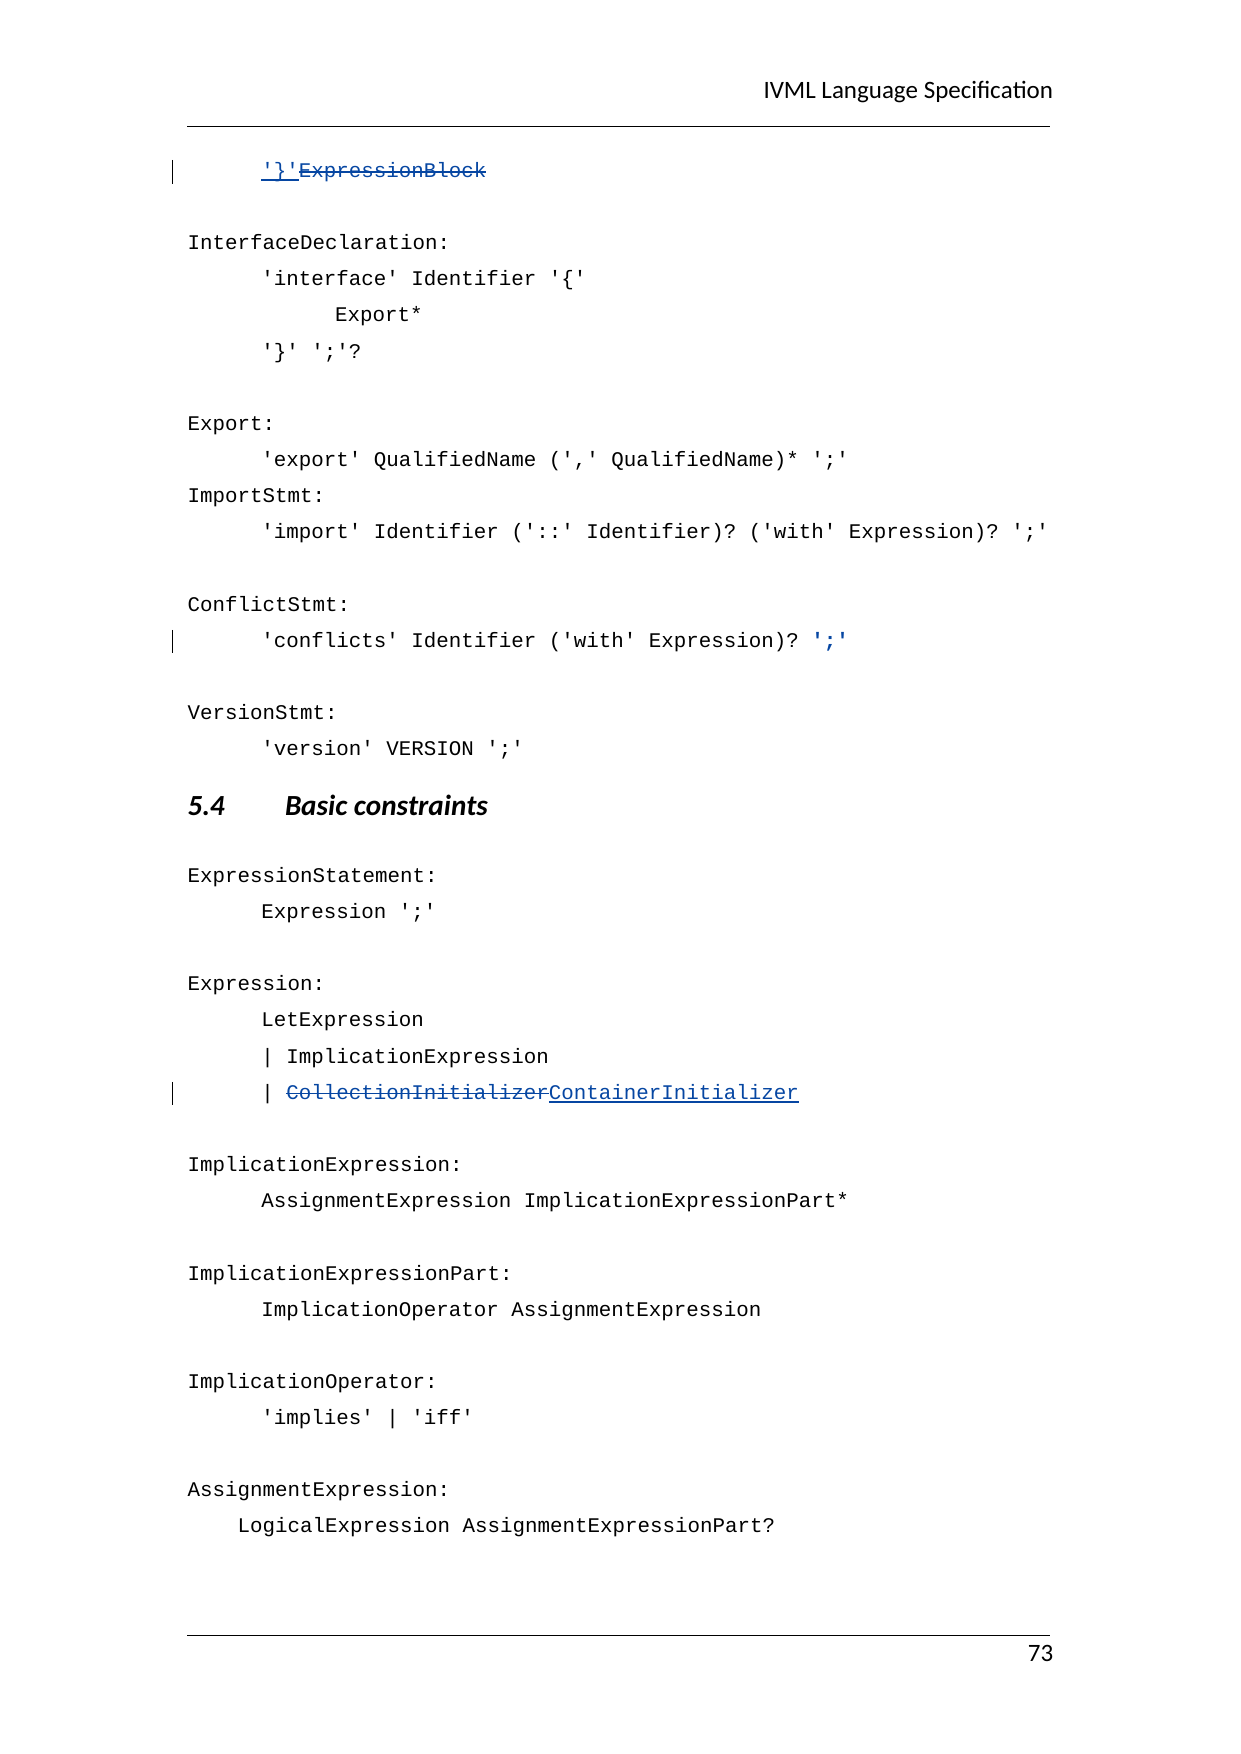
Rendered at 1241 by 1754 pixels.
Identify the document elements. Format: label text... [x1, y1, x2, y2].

text Export: [187, 413, 1053, 437]
text InterfaceDeclaration: [187, 232, 1053, 256]
text 'implies' | 'iff' [187, 1407, 1053, 1431]
text LetExpression [187, 1009, 1053, 1033]
text Expression ';' [187, 901, 1053, 925]
text LogicalExpression AssignmentExpressionPart? [187, 1516, 1053, 1539]
text 'conflicts' Identifier ('with' Expression)? ';' [187, 630, 1053, 653]
text 'interface' Identifier '{' [187, 268, 1053, 292]
text 'import' Identifier ('::' Identifier)? ('with' Expression)? ';' [187, 521, 1053, 545]
text | ImplicationExpression [187, 1046, 1053, 1069]
text Export* [261, 304, 1053, 328]
text '}' ';'? [187, 341, 1053, 364]
text ImplicationExpressionPart: [187, 1262, 1053, 1286]
text ConflictStmt: [187, 594, 1053, 617]
text 'version' VERSION ';' [187, 738, 1053, 762]
text 'export' QualifiedName (',' QualifiedName)* ';' [187, 449, 1053, 473]
text ImportStmt: [187, 485, 1053, 509]
text ExpressionStatement: [187, 865, 1053, 888]
text AssignmentExpression ImplicationExpressionPart* [187, 1190, 1053, 1214]
text | [187, 1082, 1053, 1105]
text ImplicationOperator AssignmentExpression [187, 1299, 1053, 1322]
text AssignmentExpression: [187, 1479, 1053, 1503]
text ImplicationOperator: [187, 1371, 1053, 1394]
text ImplicationExpression: [187, 1154, 1053, 1178]
subtitle Basic constraints [187, 787, 1053, 822]
text Expression: [187, 973, 1053, 997]
text VersionStmt: [187, 702, 1053, 726]
